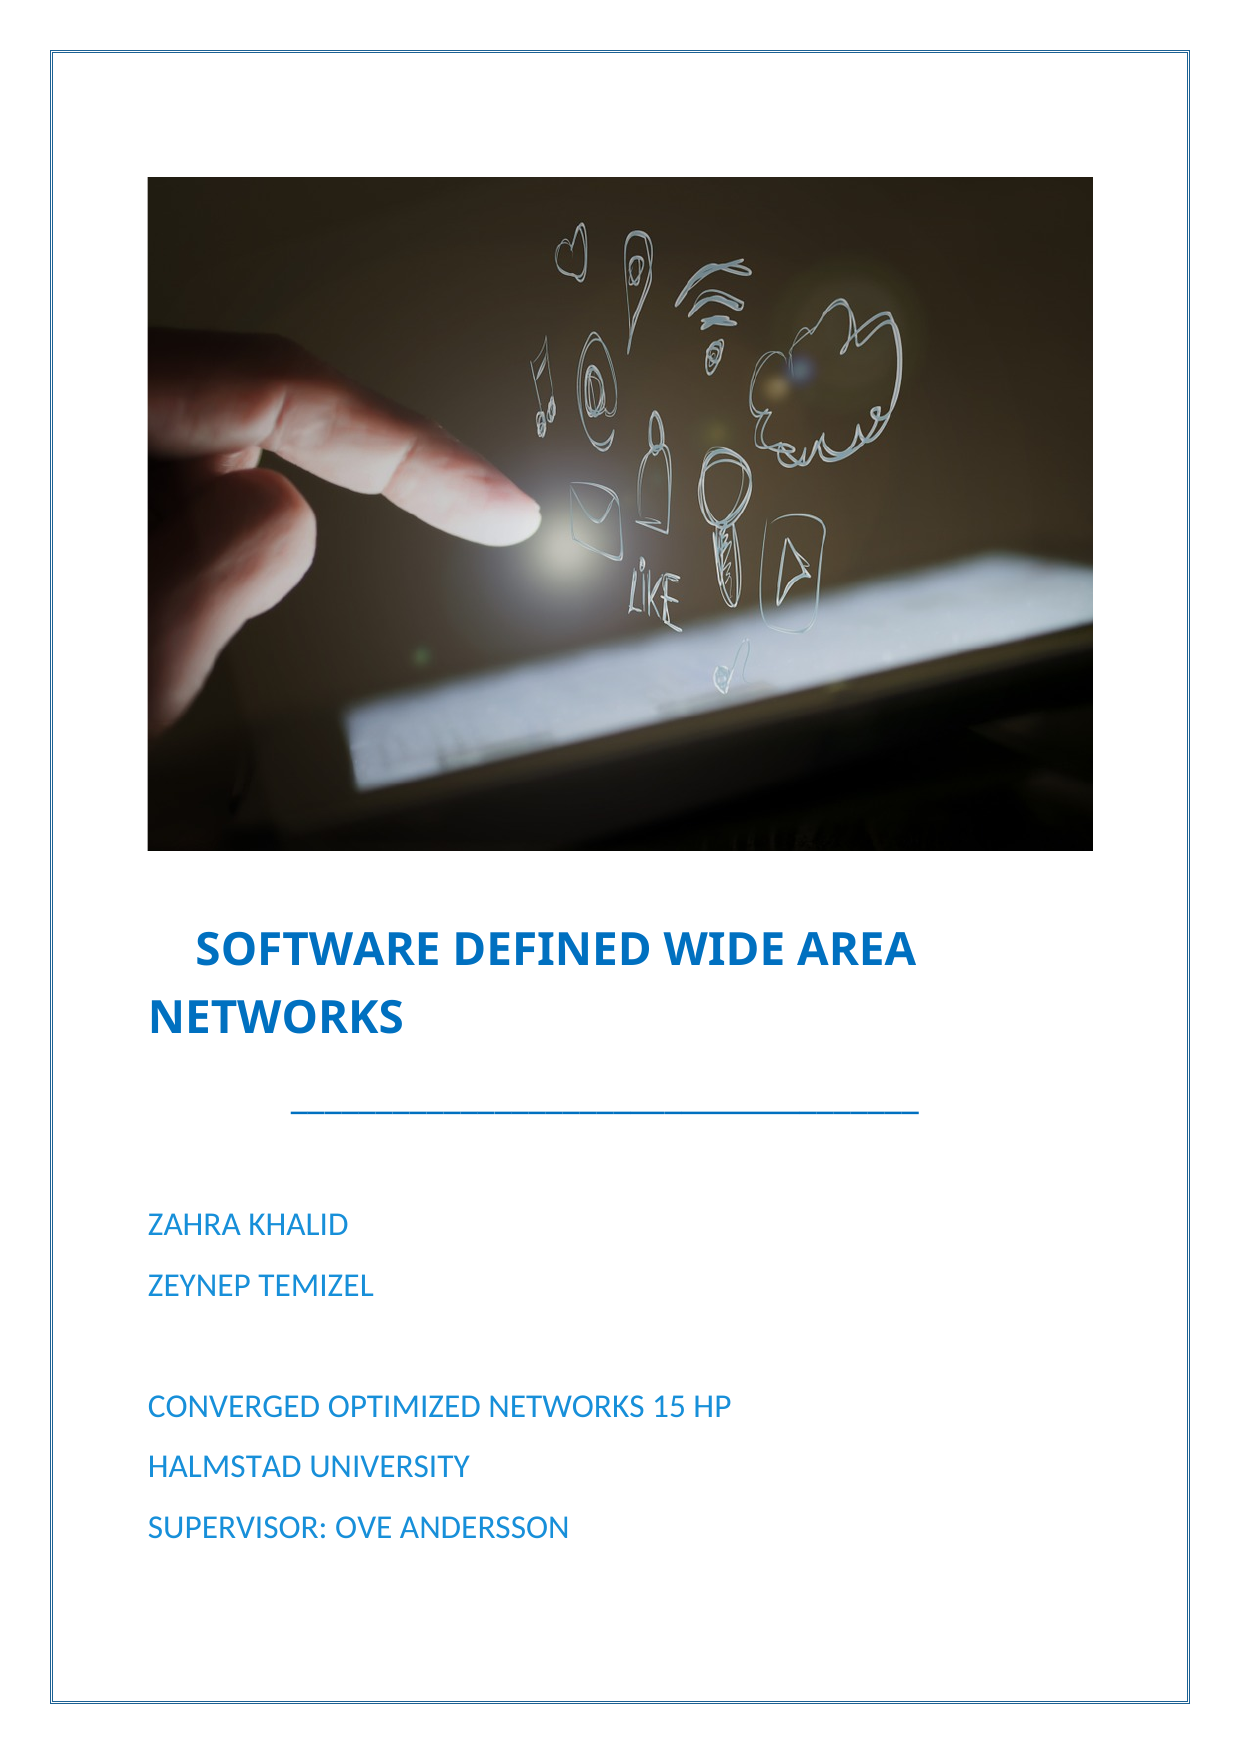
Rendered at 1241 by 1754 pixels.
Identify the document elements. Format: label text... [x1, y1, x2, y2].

text ZEYNEP TEMIZEL [148, 1263, 1093, 1304]
text SOFTWARE DEFINED WIDE AREA NETWORKS [148, 917, 1093, 1046]
text _____________________________________ [148, 1068, 1093, 1121]
text HALMSTAD UNIVERSITY [148, 1445, 1093, 1486]
text ZAHRA KHALID [148, 1203, 1093, 1244]
text SUPERVISOR: OVE ANDERSSON [148, 1506, 1093, 1547]
text CONVERGED OPTIMIZED NETWORKS 15 HP [148, 1385, 1093, 1426]
picture [147, 177, 1093, 851]
